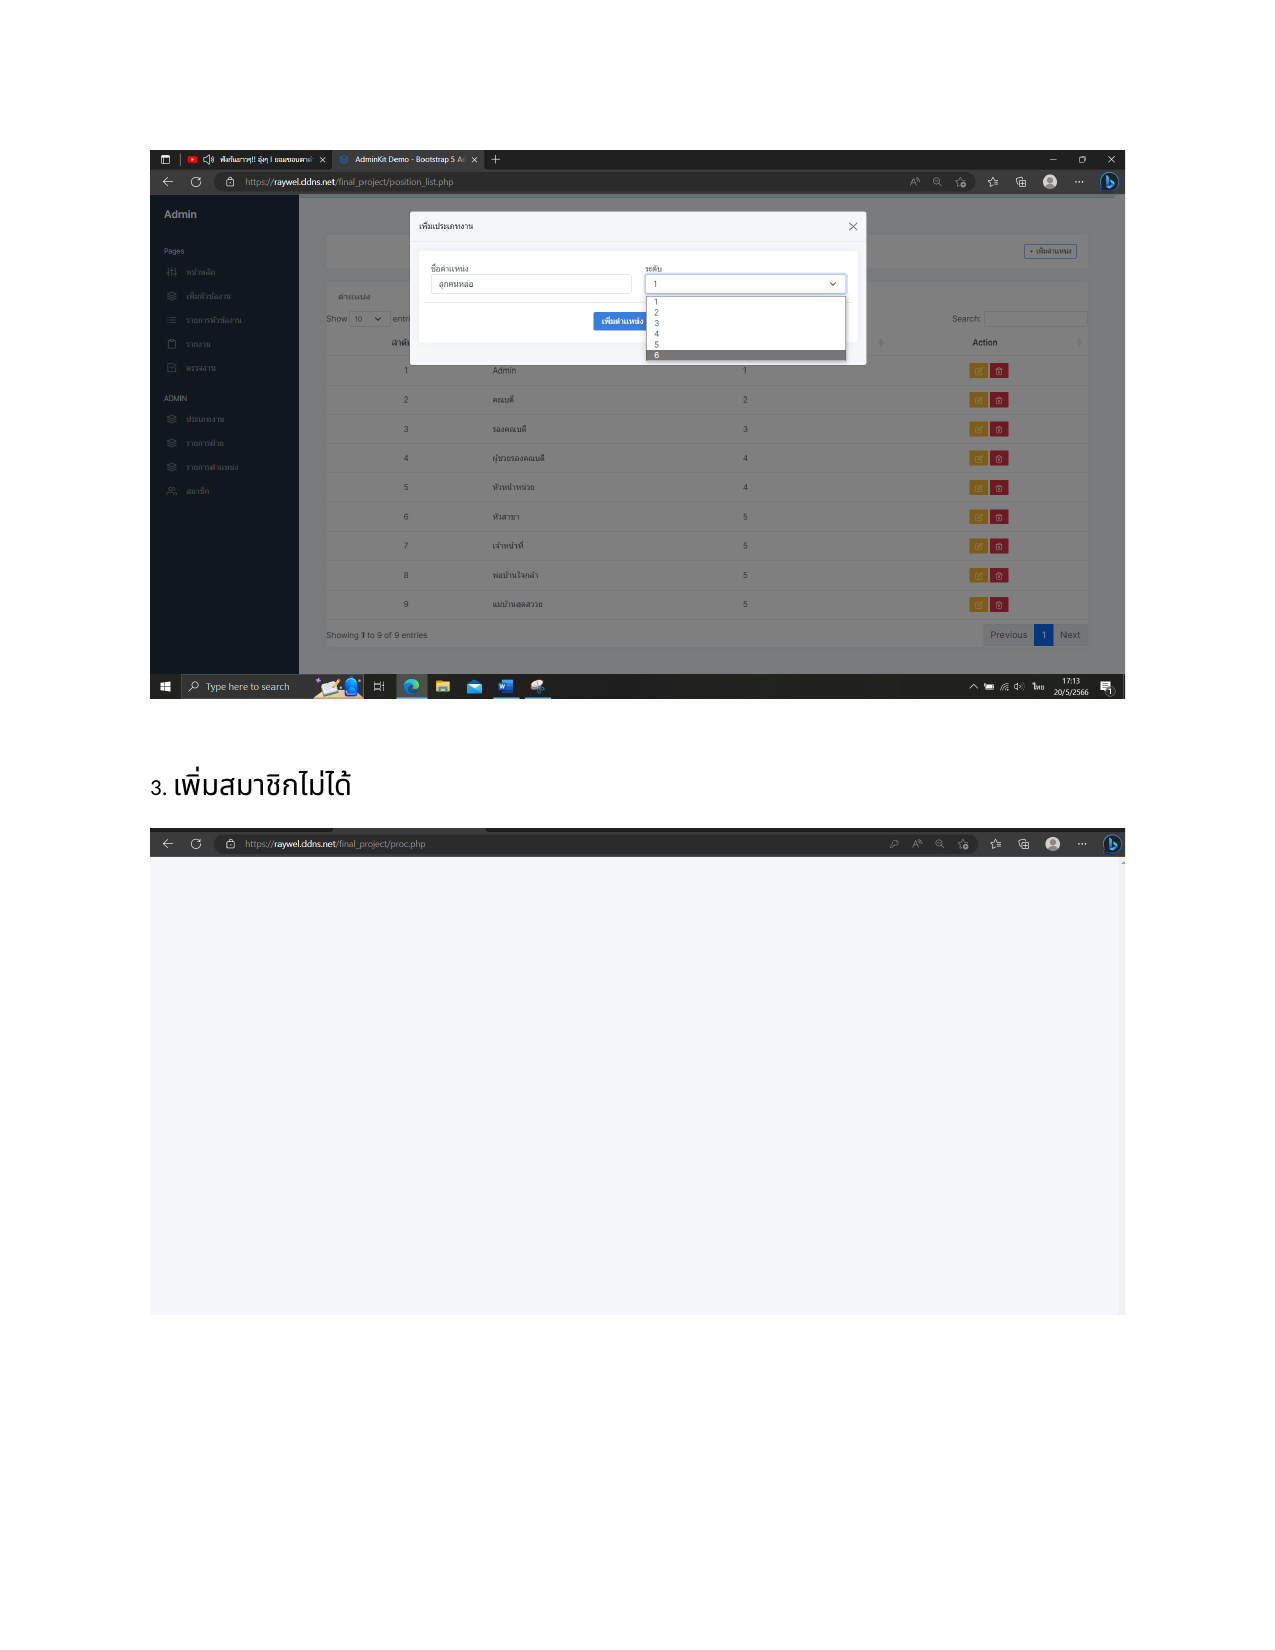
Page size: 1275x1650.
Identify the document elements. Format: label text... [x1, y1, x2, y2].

picture [150, 828, 1125, 1315]
picture [150, 150, 1125, 699]
text 3. เพิ่มสมาชิกไม่ได้ [150, 764, 1125, 808]
